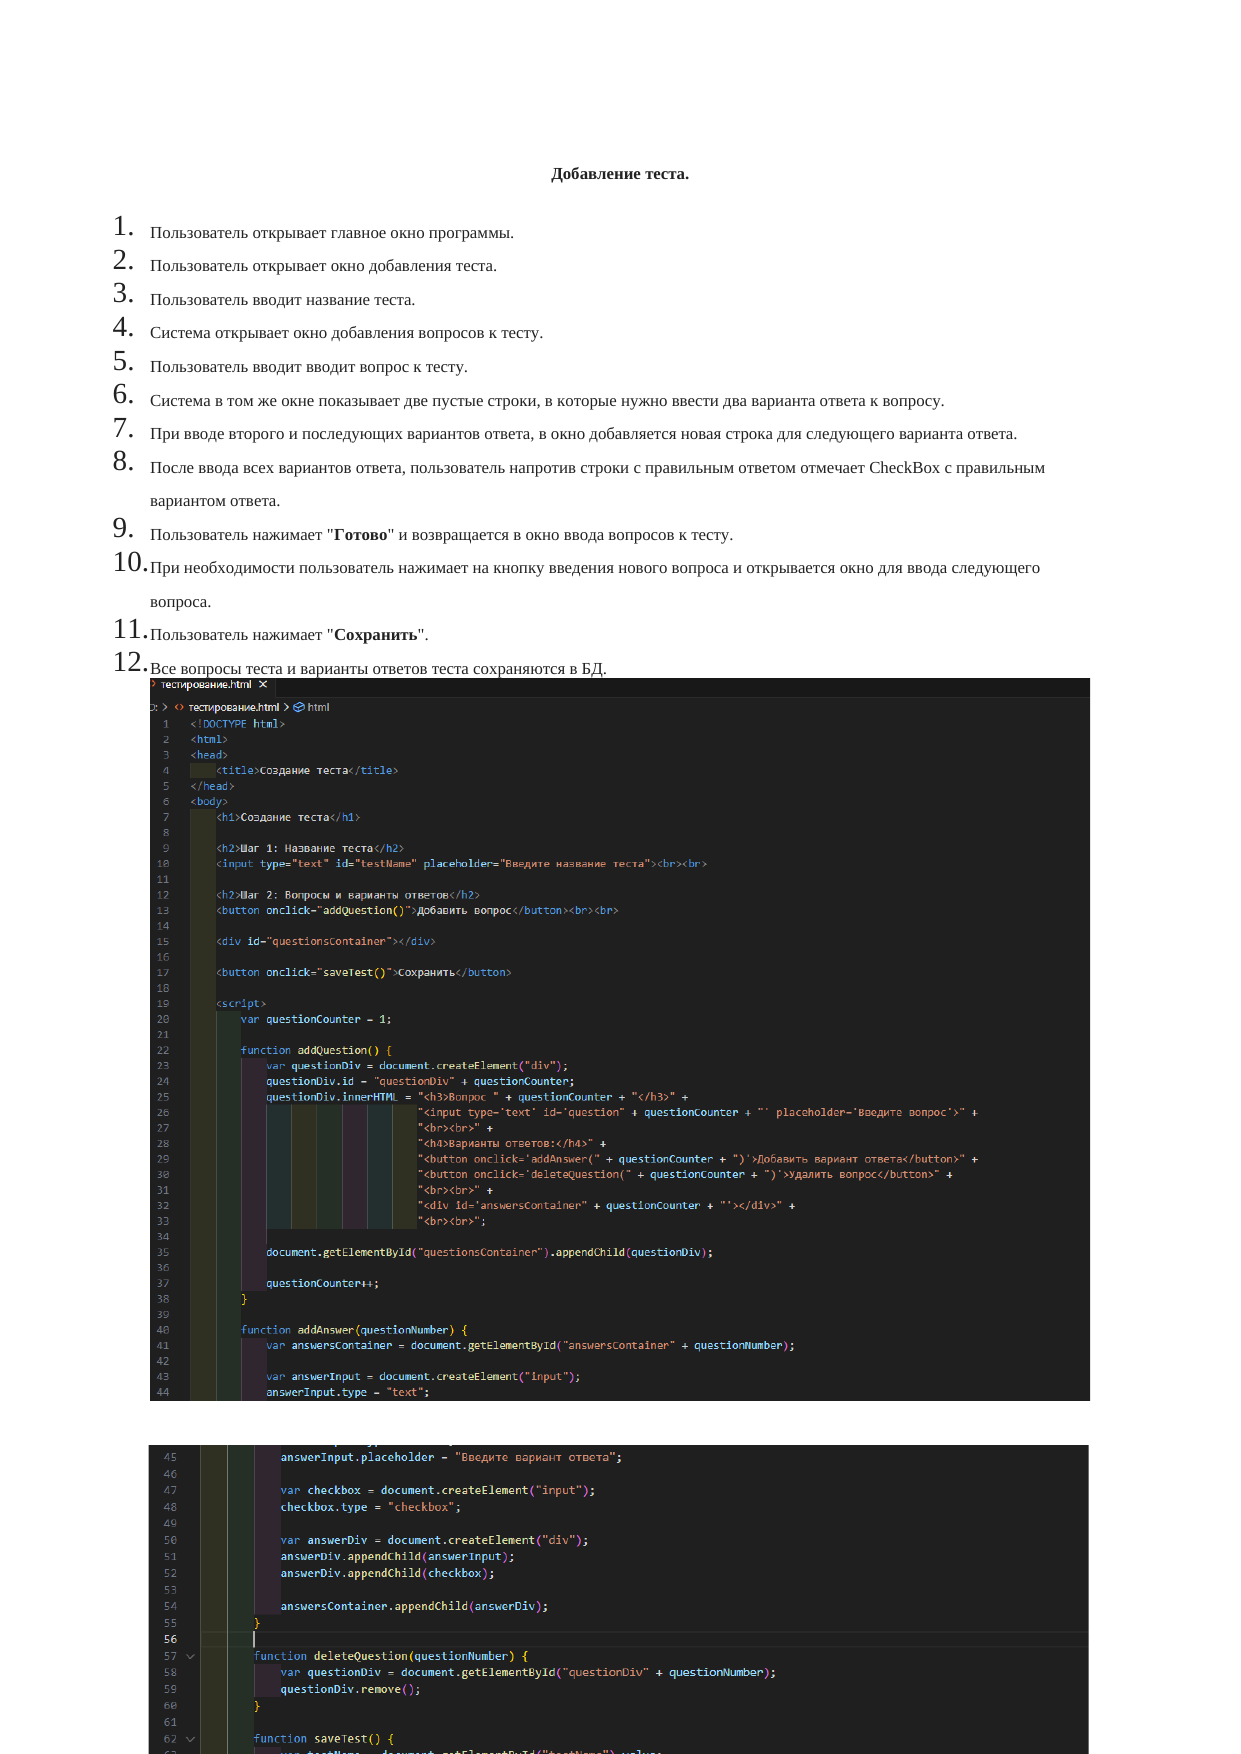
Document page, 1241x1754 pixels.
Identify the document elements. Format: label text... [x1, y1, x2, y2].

list Пользователь вводит название теста. [112, 276, 1090, 309]
list Пользователь открывает главное окно программы. [112, 208, 1090, 242]
list Пользователь нажимает "Готово" и возвращается в окно ввода вопросов к тесту. [112, 510, 1090, 544]
list Пользователь открывает окно добавления теста. [112, 242, 1090, 276]
picture [148, 1445, 1089, 1754]
list Все вопросы теста и варианты ответов теста сохраняются в БД. [112, 644, 1090, 678]
picture [150, 678, 1091, 1401]
list Система в том же окне показывает две пустые строки, в которые нужно ввести два варианта ответа к вопросу. [112, 376, 1090, 410]
list Пользователь нажимает "Сохранить". [112, 611, 1090, 644]
list При необходимости пользователь нажимает на кнопку введения нового вопроса и открывается окно для ввода следующего вопроса. [112, 544, 1090, 611]
text Добавление теста. [150, 150, 1090, 183]
list Система открывает окно добавления вопросов к тесту. [112, 309, 1090, 343]
list При вводе второго и последующих вариантов ответа, в окно добавляется новая строка для следующего варианта ответа. [112, 410, 1090, 443]
list Пользователь вводит вводит вопрос к тесту. [112, 343, 1090, 376]
list После ввода всех вариантов ответа, пользователь напротив строки с правильным ответом отмечает CheckBox с правильным вариантом ответа. [112, 443, 1090, 510]
